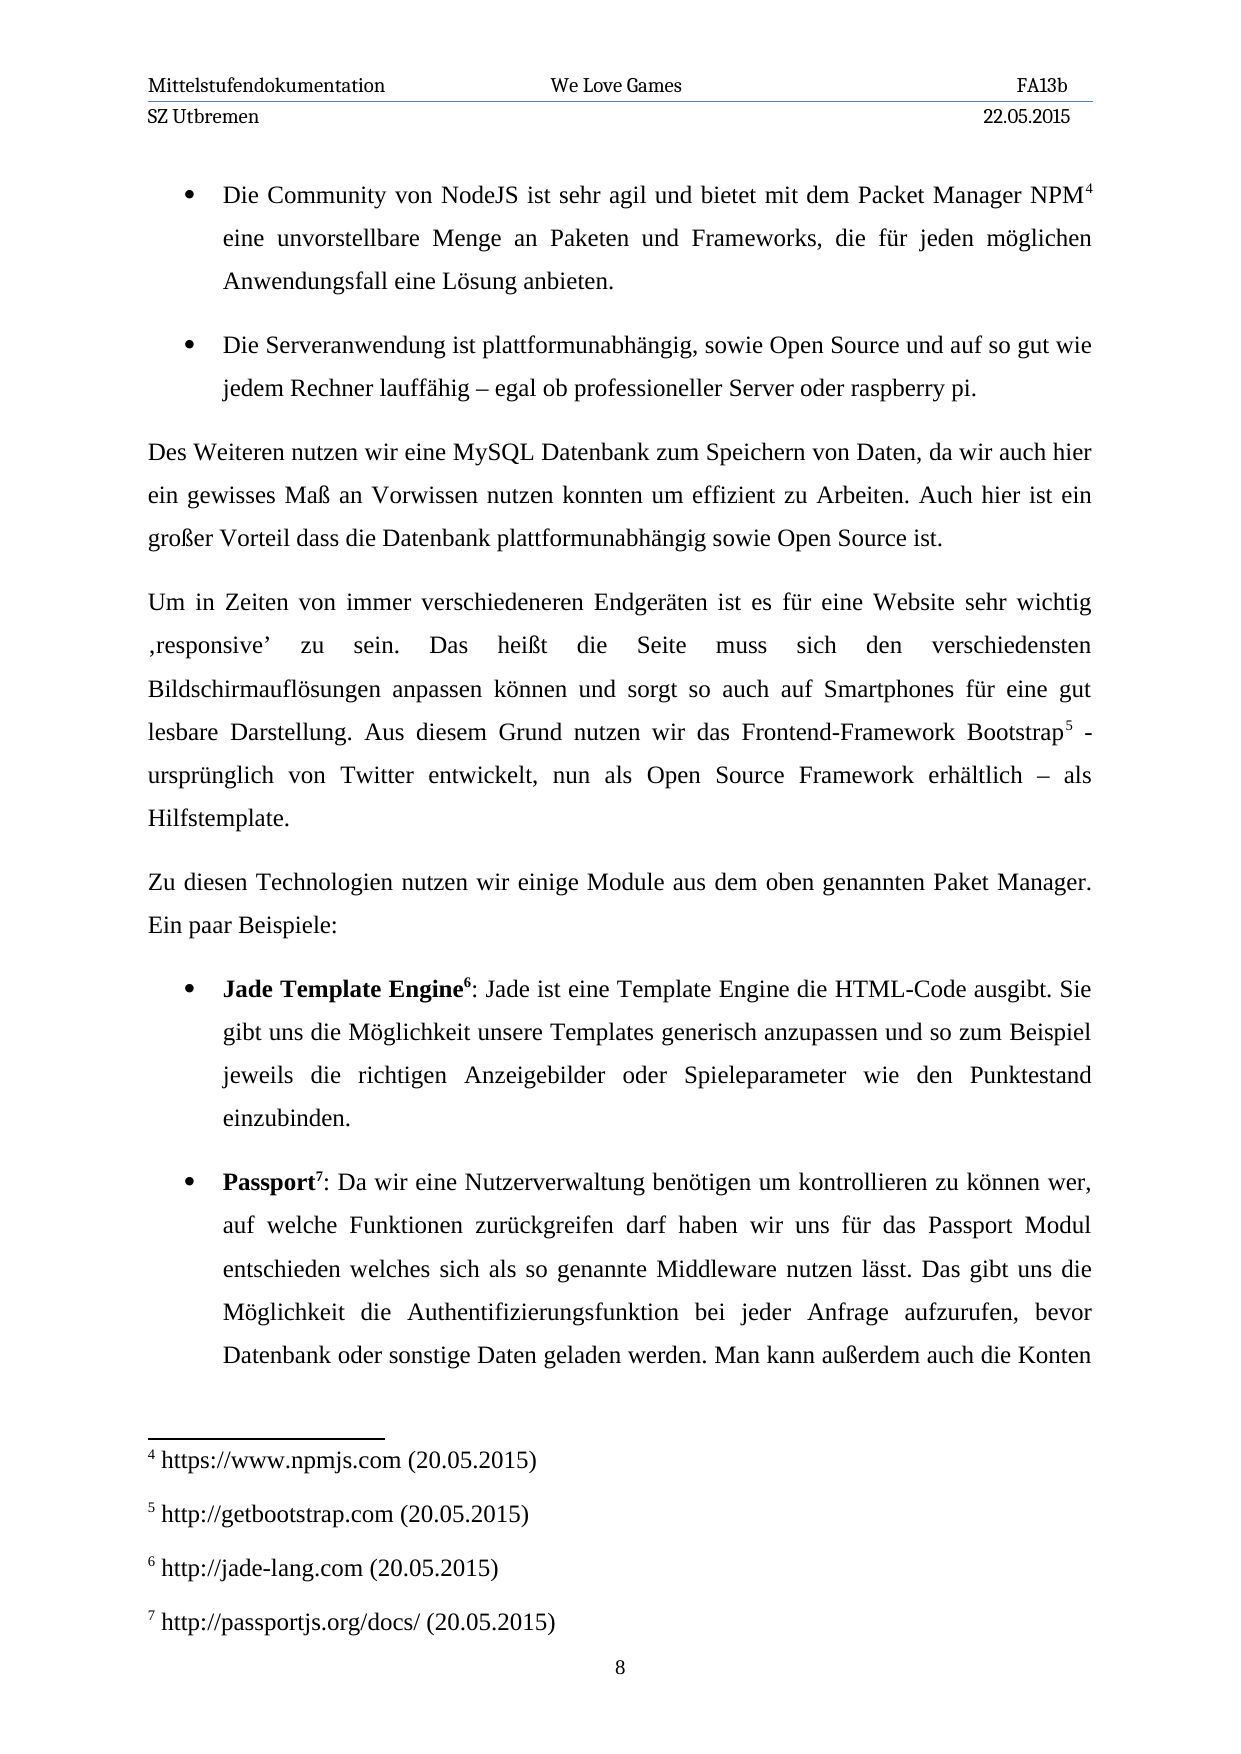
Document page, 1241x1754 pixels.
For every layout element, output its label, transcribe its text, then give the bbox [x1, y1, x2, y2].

list Die Serveranwendung ist plattformunabhängig, sowie Open Source und auf so gut wie jedem Rechner lauffähig – egal ob professioneller Server oder raspberry pi. [185, 330, 1093, 402]
text Um in Zeiten von immer verschiedeneren Endgeräten ist es für eine Website sehr wichtig ‚responsive’ zu sein. Das heißt die Seite muss sich den verschiedensten Bildschirmauflösungen anpassen können und sorgt so auch auf Smartphones für eine gut lesbare Darstellung. Aus diesem Grund nutzen wir das Frontend-Framework Bootstrap - ursprünglich von Twitter entwickelt, nun als Open Source Framework erhältlich – als Hilfstemplate. [148, 587, 1093, 832]
text Zu diesen Technologien nutzen wir einige Module aus dem oben genannten Paket Manager. Ein paar Beispiele: [148, 867, 1093, 939]
list Die Community von NodeJS ist sehr agil und bietet mit dem Packet Manager NPM eine unvorstellbare Menge an Paketen und Frameworks, die für jeden möglichen Anwendungsfall eine Lösung anbieten. [185, 180, 1093, 295]
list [185, 1167, 1093, 1369]
text Des Weiteren nutzen wir eine MySQL Datenbank zum Speichern von Daten, da wir auch hier ein gewisses Maß an Vorwissen nutzen konnten um effizient zu Arbeiten. Auch hier ist ein großer Vorteil dass die Datenbank plattformunabhängig sowie Open Source ist. [148, 437, 1093, 552]
list Jade Template Engine: Jade ist eine Template Engine die HTML-Code ausgibt. Sie gibt uns die Möglichkeit unsere Templates generisch anzupassen und so zum Beispiel jeweils die richtigen Anzeigebilder oder Spieleparameter wie den Punktestand einzubinden. [185, 974, 1093, 1132]
